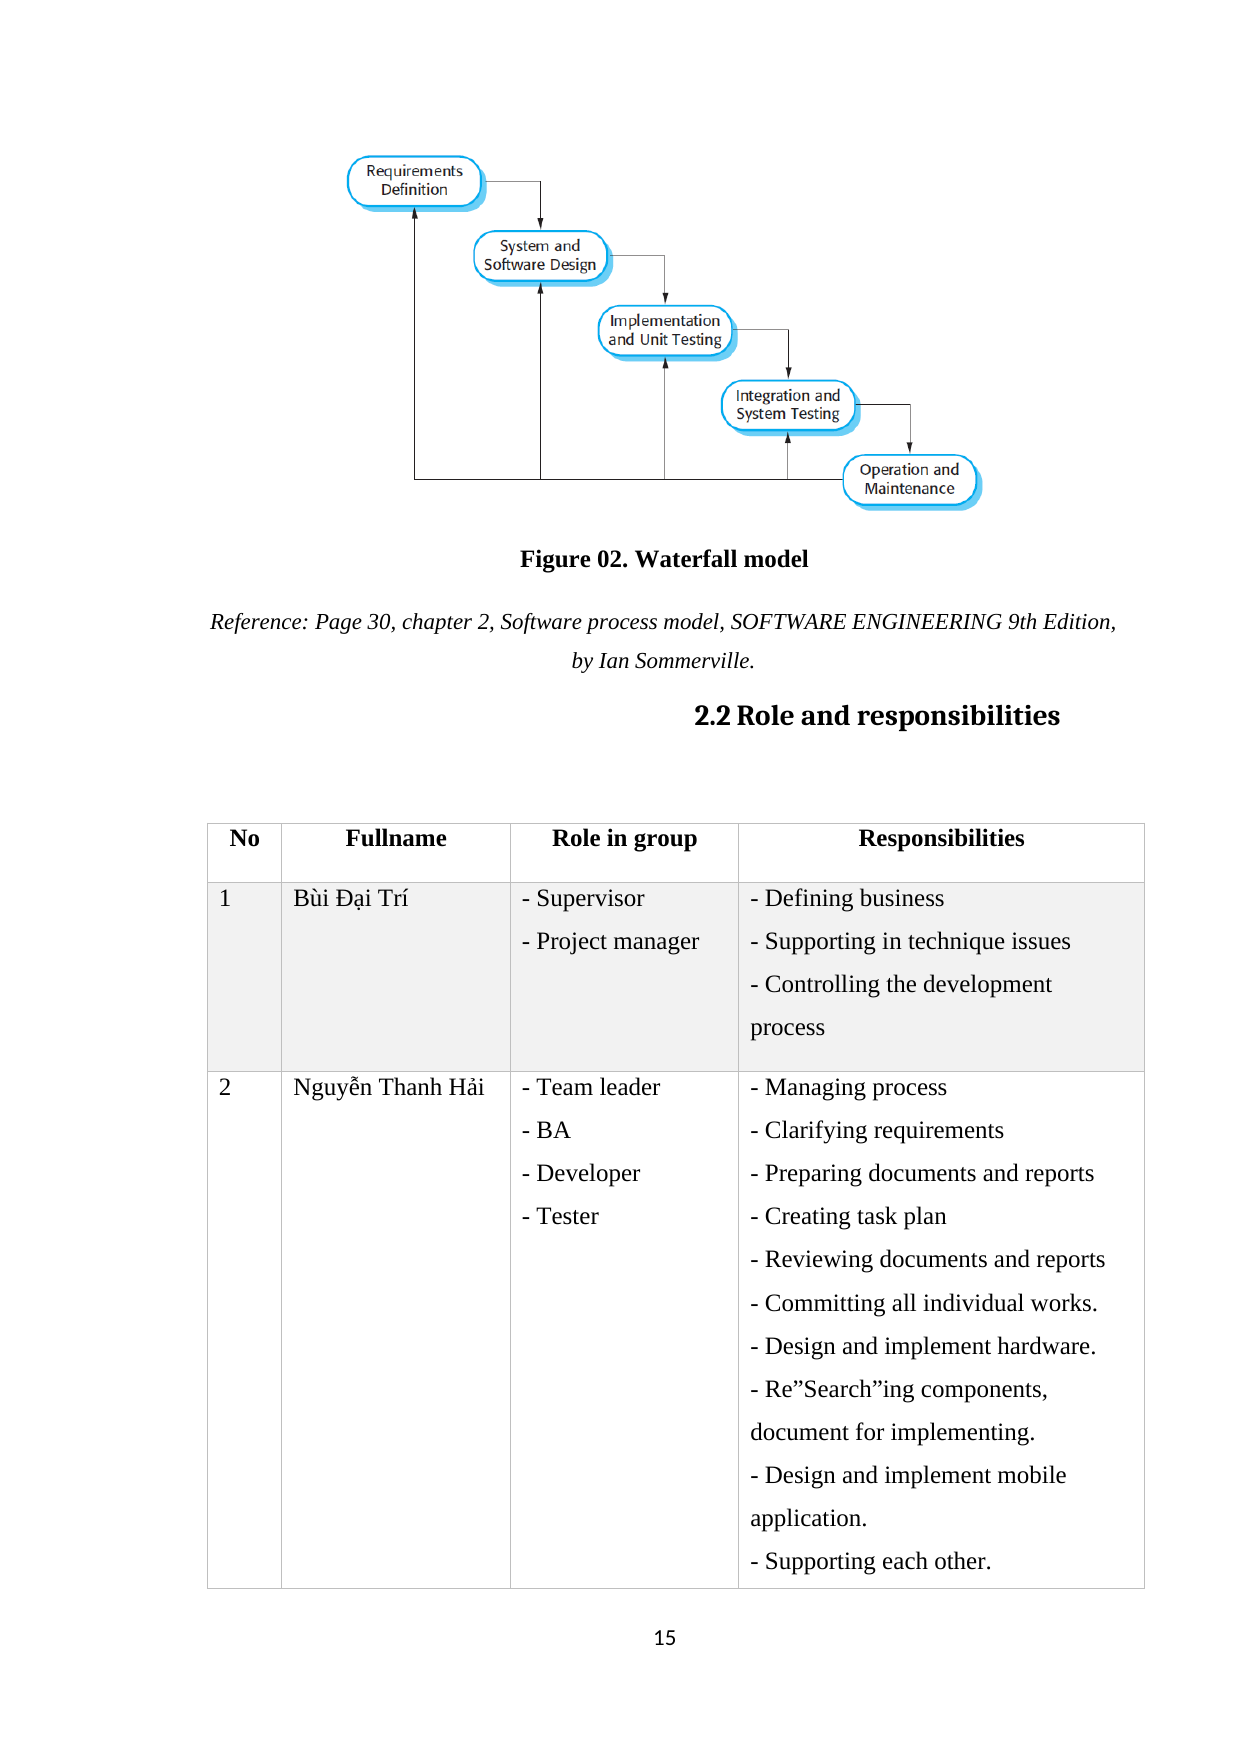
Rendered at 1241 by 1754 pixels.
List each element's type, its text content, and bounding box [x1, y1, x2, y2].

table_cell - Team leader - BA - Developer - Tester [511, 1072, 738, 1588]
table_cell 2 [208, 1072, 281, 1588]
table_header No [208, 824, 281, 882]
table_header Role in group [511, 824, 738, 882]
table_header Responsibilities [739, 824, 1144, 882]
text Figure 02. Waterfall model [207, 544, 1122, 573]
text Reference: Page 30, chapter 2, Software process model, SOFTWARE ENGINEERING 9th Edition, by Ian Sommerville. [207, 608, 1122, 674]
table_cell - Defining business - Supporting in technique issues - Controlling the development process [739, 883, 1144, 1071]
table_cell - Supervisor - Project manager [511, 883, 738, 1071]
subtitle Role and responsibilities [694, 699, 1122, 733]
table_cell Nguyễn Thanh Hải [282, 1072, 510, 1588]
table_cell 1 [208, 883, 281, 1071]
table_cell Bùi Đại Trí [282, 883, 510, 1071]
table_header Fullname [282, 824, 510, 882]
picture [340, 147, 989, 518]
